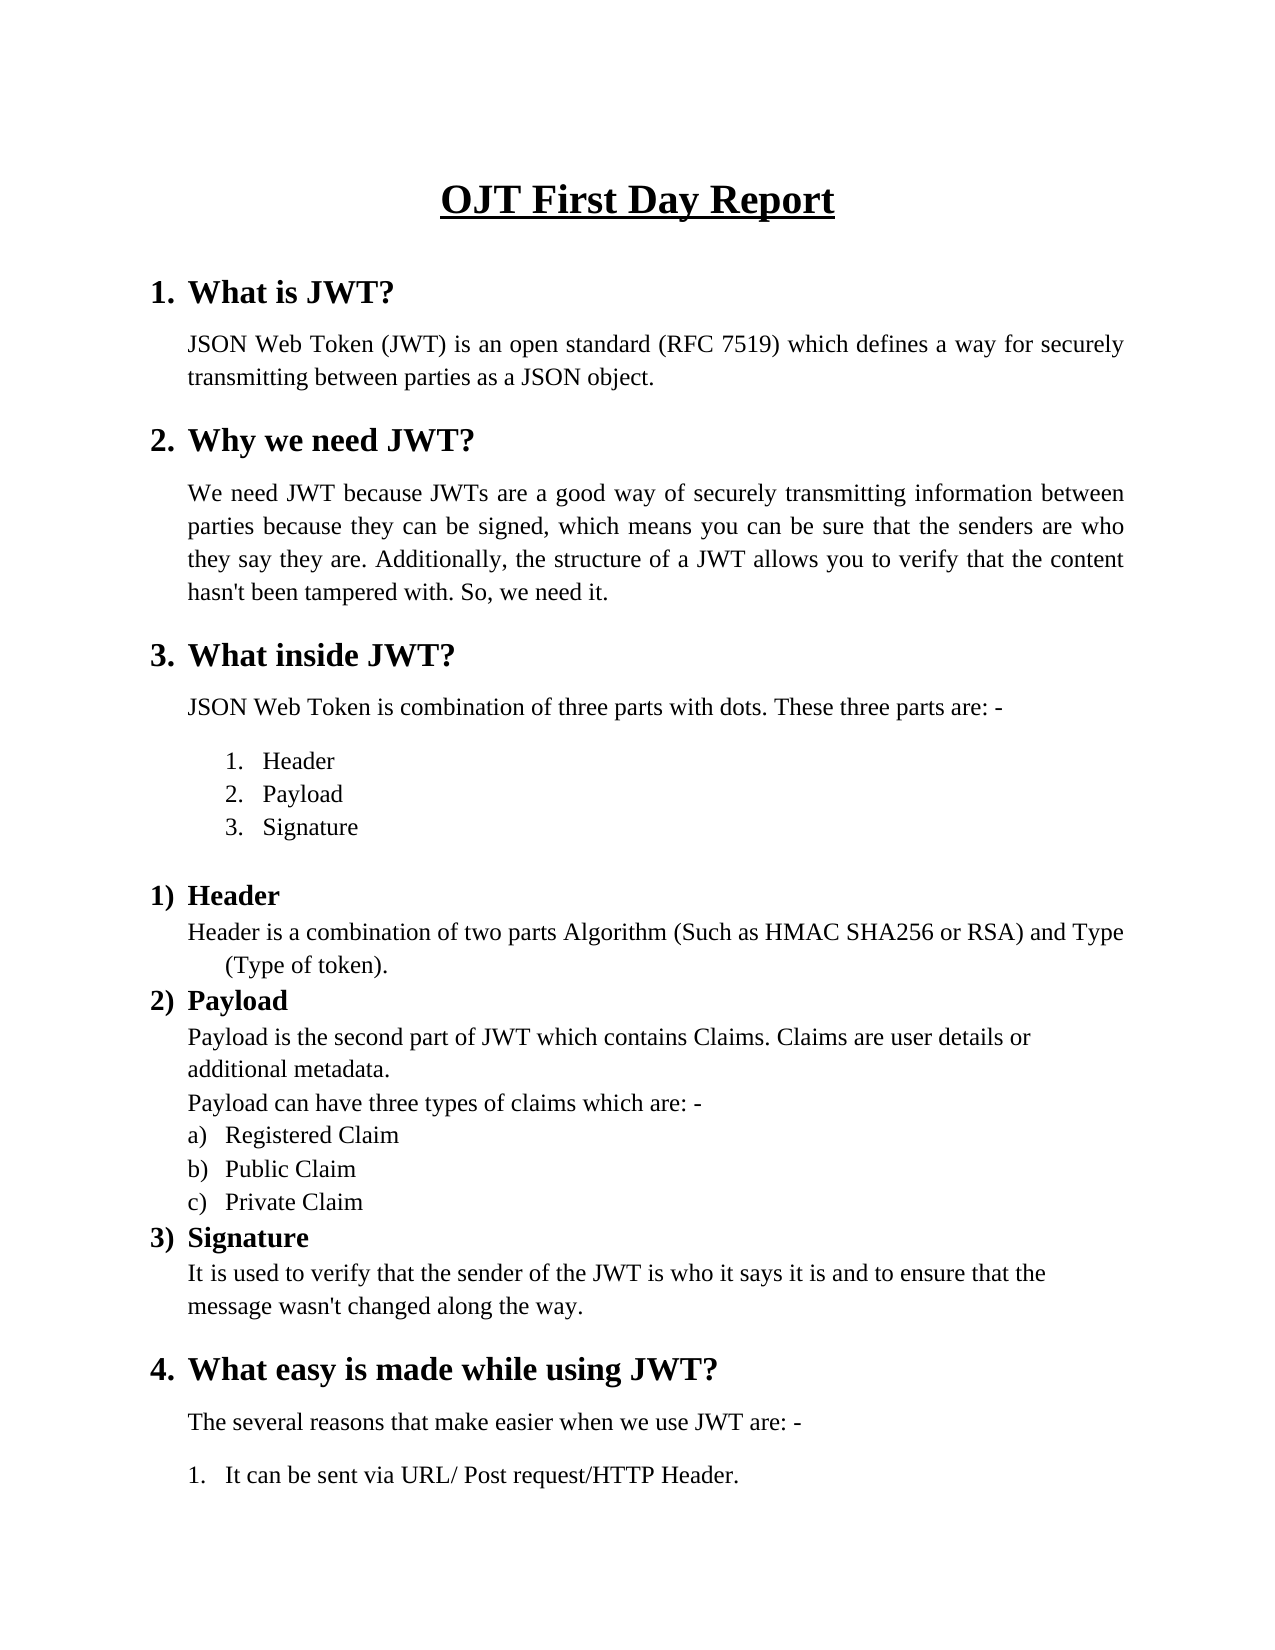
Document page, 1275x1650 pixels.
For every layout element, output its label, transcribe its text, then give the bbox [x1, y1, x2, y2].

text We need JWT because JWTs are a good way of securely transmitting information between parties because they can be signed, which means you can be sure that the senders are who they say they are. Additionally, the structure of a JWT allows you to verify that the content hasn't been tampered with. So, we need it. [187, 478, 1125, 606]
text JSON Web Token is combination of three parts with dots. These three parts are: - [187, 692, 1125, 721]
list Payload is the second part of JWT which contains Claims. Claims are user details or additional metadata. [187, 1022, 1125, 1083]
subtitle What easy is made while using JWT? [150, 1349, 1125, 1388]
subtitle Why we need JWT? [150, 420, 1125, 459]
list Signature [225, 812, 1125, 841]
list It is used to verify that the sender of the JWT is who it says it is and to ensure that the message wasn't changed along the way. [187, 1258, 1125, 1320]
list Signature [150, 1220, 1125, 1253]
list Payload can have three types of claims which are: - [187, 1088, 1125, 1116]
text The several reasons that make easier when we use JWT are: - [187, 1407, 1125, 1436]
list Public Claim [187, 1154, 1125, 1182]
list Header [150, 878, 1125, 912]
list Payload [150, 983, 1125, 1017]
list Header is a combination of two parts Algorithm (Such as HMAC SHA256 or RSA) and Type (Type of token). [187, 917, 1125, 979]
list Header [225, 746, 1125, 775]
text JSON Web Token (JWT) is an open standard (RFC 7519) which defines a way for securely transmitting between parties as a JSON object. [187, 329, 1125, 391]
subtitle What inside JWT? [150, 635, 1125, 673]
subtitle What is JWT? [150, 272, 1125, 310]
list Private Claim [187, 1187, 1125, 1215]
list Payload [225, 779, 1125, 808]
list Registered Claim [187, 1121, 1125, 1149]
list It can be sent via URL/ Post request/HTTP Header. [187, 1461, 1125, 1489]
subtitle OJT First Day Report [150, 175, 1125, 223]
